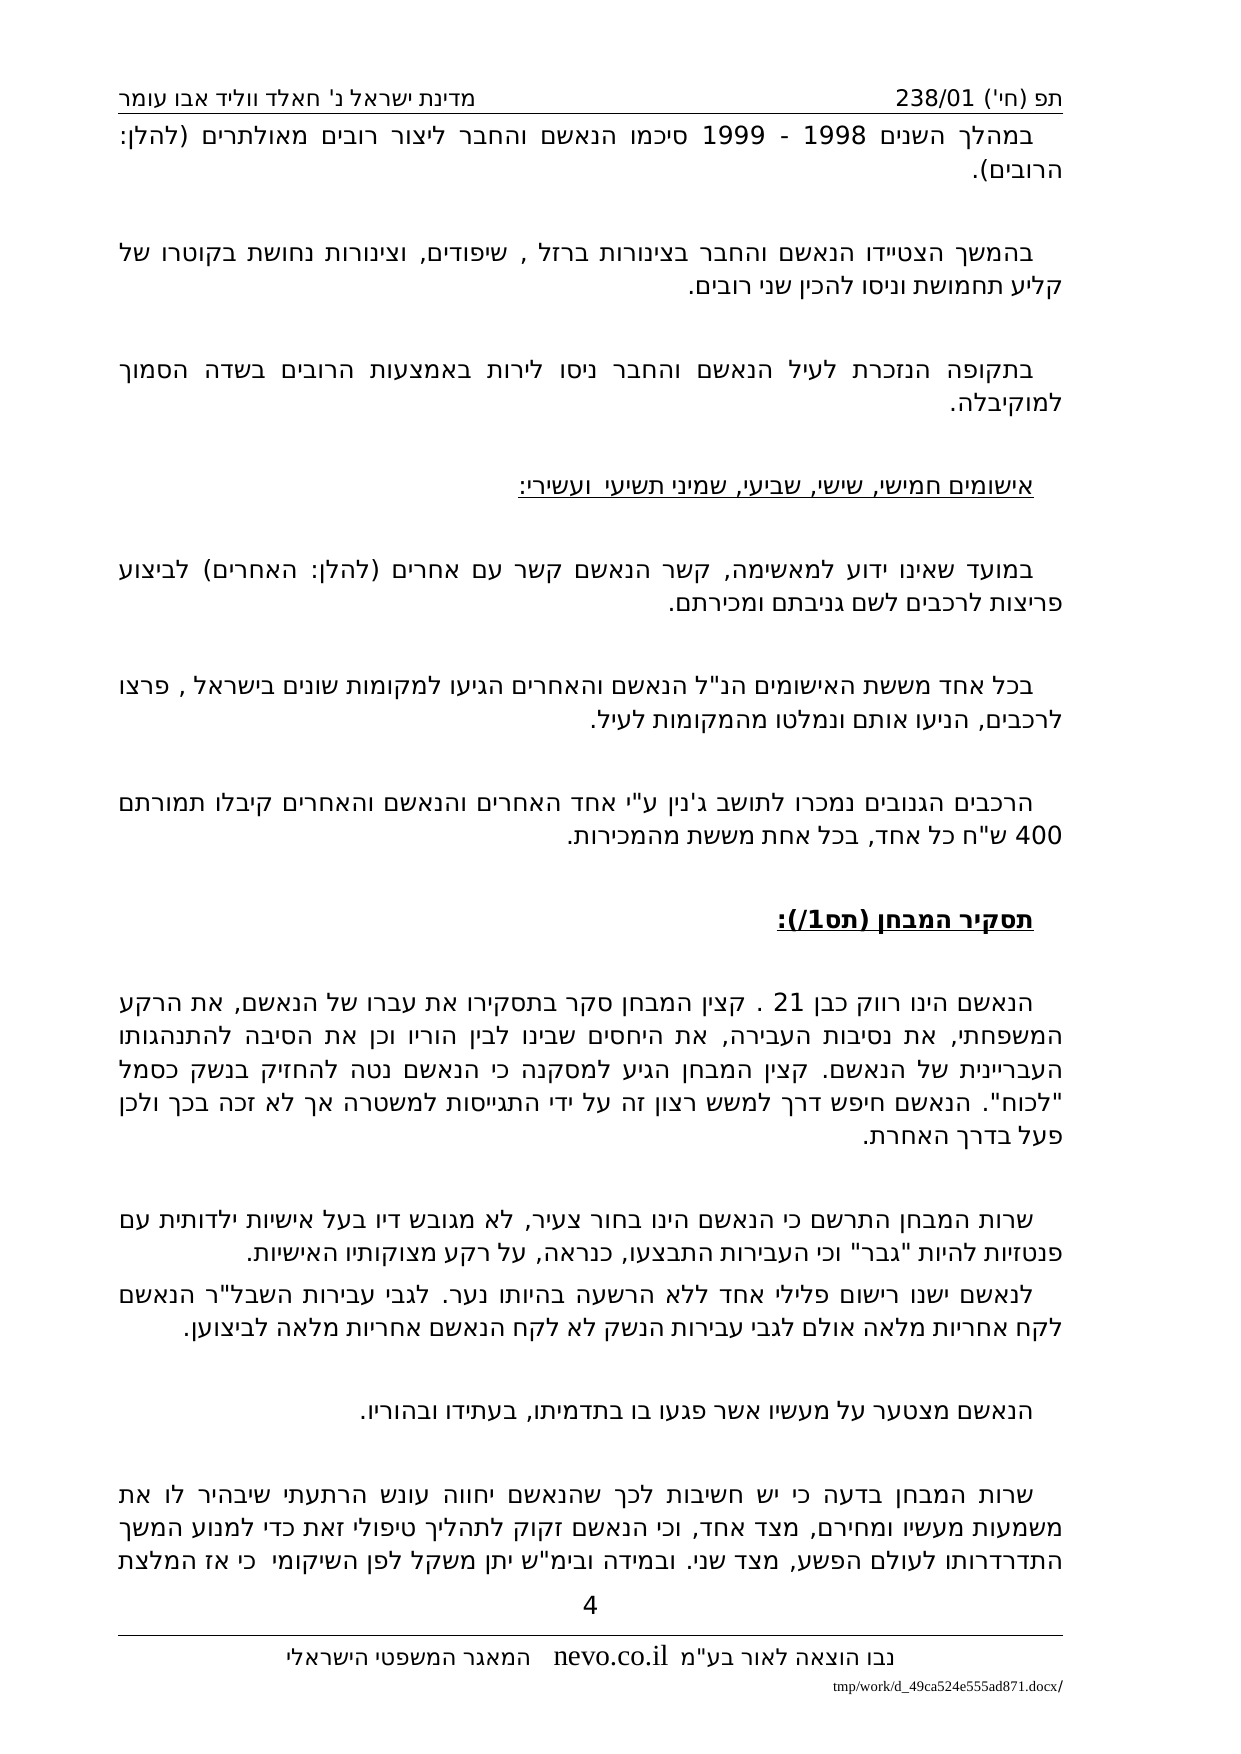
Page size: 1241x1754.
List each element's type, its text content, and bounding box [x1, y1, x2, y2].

text שרות המבחן התרשם כי הנאשם הינו בחור צעיר, לא מגובש דיו בעל אישיות ילדותית עם פנטזיות להיות "גבר" וכי העבירות התבצעו, כנראה, על רקע מצוקותיו האישיות.ו [118, 1201, 1063, 1268]
text הנאשם מצטער על מעשיו אשר פגעו בו בתדמיתו, בעתידו ובהוריו.ב [118, 1393, 1063, 1426]
text תסקיר המבחן (תס1/): [118, 901, 1063, 935]
text הנאשם הינו רווק כבן 21 . קצין המבחן סקר בתסקירו את עברו של הנאשם, את הרקע המשפחתי, את נסיבות העבירה, את היחסים שבינו לבין הוריו וכן את הסיבה להתנהגותו העבריינית של הנאשם. קצין המבחן הגיע למסקנה כי הנאשם נטה להחזיק בנשק כסמל "לכוח". הנאשם חיפש דרך למשש רצון זה על ידי התגייסות למשטרה אך לא זכה בכך ולכן פעל בדרך האחרת. [118, 985, 1063, 1151]
text אישומים חמישי, שישי, שביעי, שמיני תשיעי ועשירי: [118, 468, 1063, 501]
text במועד שאינו ידוע למאשימה, קשר הנאשם קשר עם אחרים (להלן: האחרים) לביצוע פריצות לרכבים לשם גניבתם ומכירתם.ו [118, 551, 1063, 618]
text במהלך השנים 1998 - 1999 סיכמו הנאשם והחבר ליצור רובים מאולתרים (להלן: הרובים).ו [118, 118, 1063, 185]
text לנאשם ישנו רישום פלילי אחד ללא הרשעה בהיותו נער. לגבי עבירות השבל"ר הנאשם לקח אחריות מלאה אולם לגבי עבירות הנשק לא לקח הנאשם אחריות מלאה לביצוען.נ [118, 1276, 1063, 1343]
text בתקופה הנזכרת לעיל הנאשם והחבר ניסו לירות באמצעות הרובים בשדה הסמוך למוקיבלה.ב [118, 351, 1063, 418]
text הרכבים הגנובים נמכרו לתושב ג'נין ע"י אחד האחרים והנאשם והאחרים קיבלו תמורתם 400 ש"ח כל אחד, בכל אחת מששת מהמכירות.ב [118, 785, 1063, 851]
text בהמשך הצטיידו הנאשם והחבר בצינורות ברזל , שיפודים, וצינורות נחושת בקוטרו של קליע תחמושת וניסו להכין שני רובים.נ [118, 235, 1063, 301]
text בכל אחד מששת האישומים הנ"ל הנאשם והאחרים הגיעו למקומות שונים בישראל , פרצו לרכבים, הניעו אותם ונמלטו מהמקומות לעיל.נ [118, 668, 1063, 735]
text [118, 1476, 1063, 1576]
